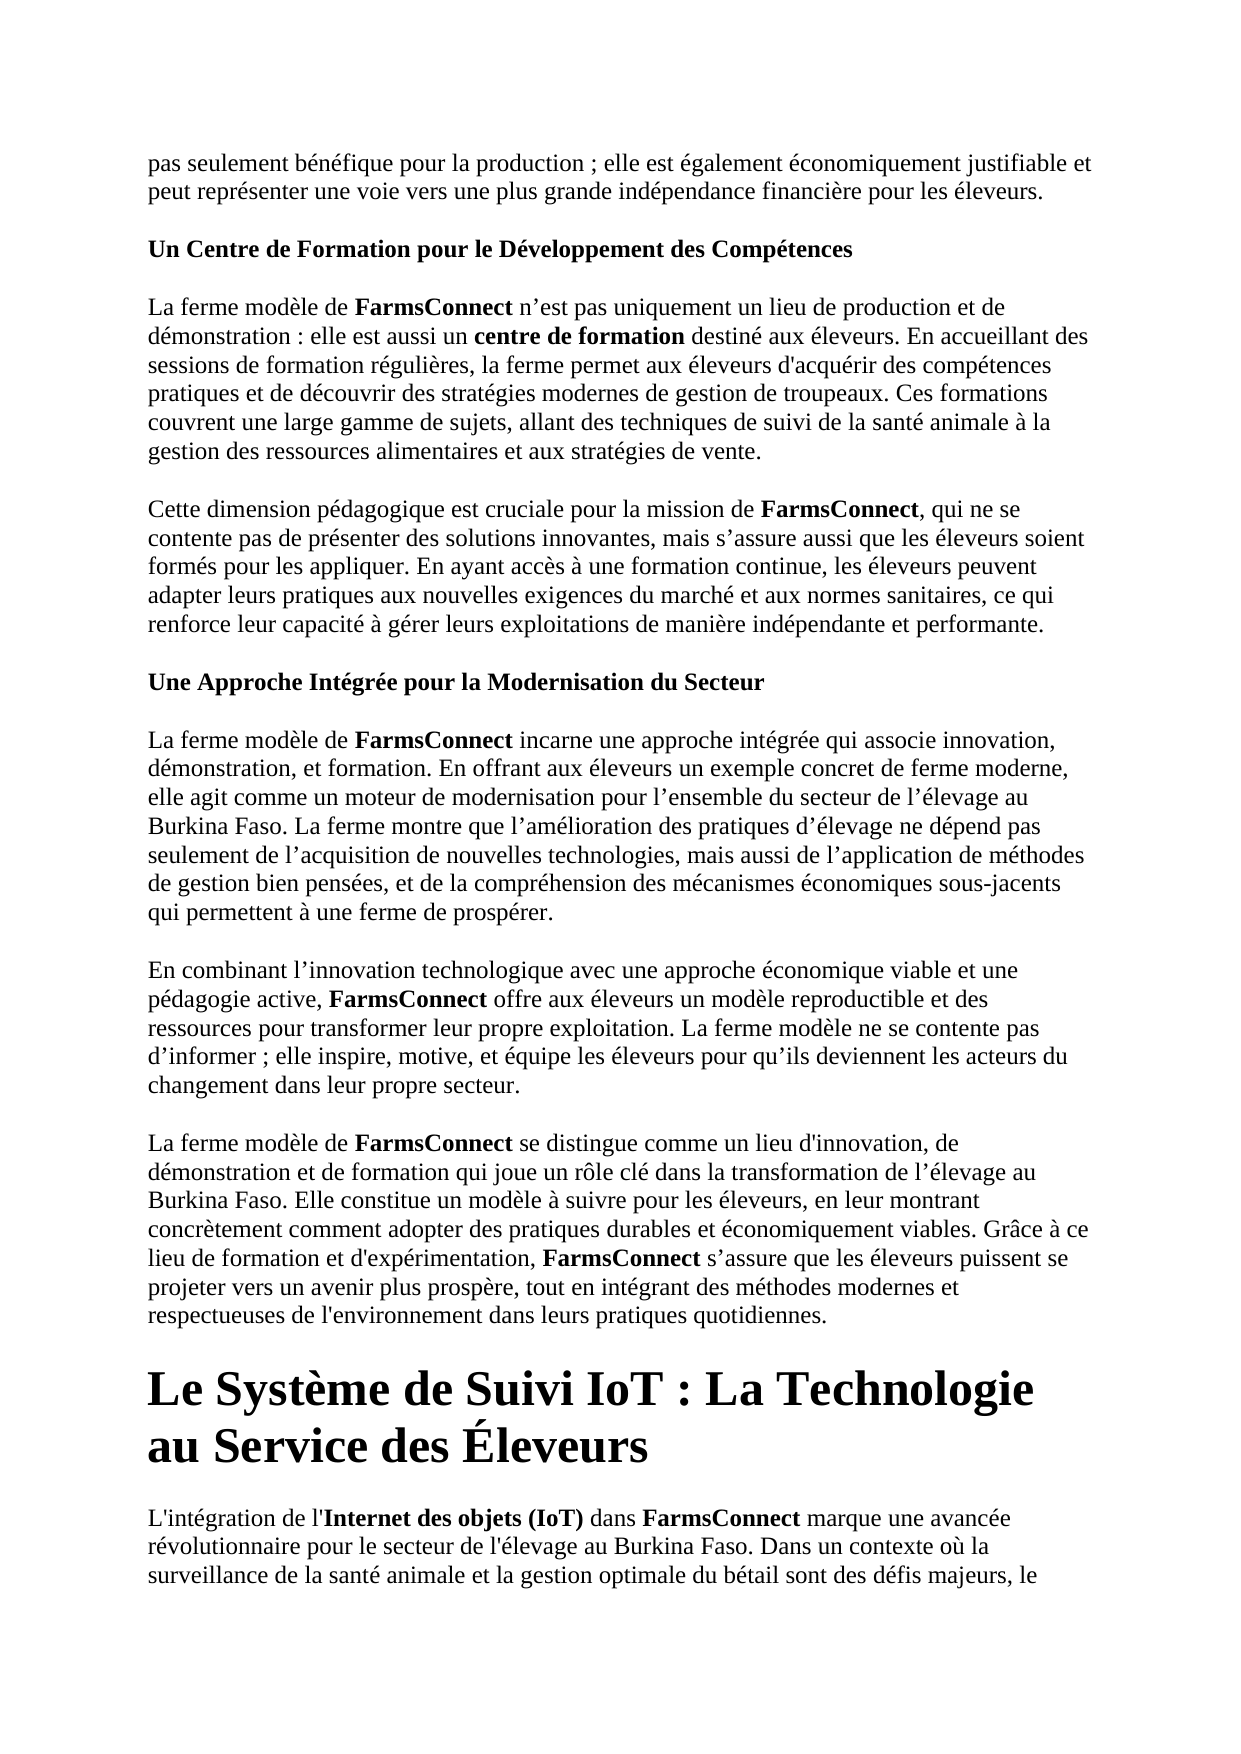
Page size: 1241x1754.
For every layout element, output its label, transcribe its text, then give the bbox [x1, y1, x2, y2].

text En combinant l’innovation technologique avec une approche économique viable et une pédagogie active, FarmsConnect offre aux éleveurs un modèle reproductible et des ressources pour transformer leur propre exploitation. La ferme modèle ne se contente pas d’informer ; elle inspire, motive, et équipe les éleveurs pour qu’ils deviennent les acteurs du changement dans leur propre secteur. [148, 1272, 1093, 1416]
subtitle Une Approche Intégrée pour la Modernisation du Secteur [148, 983, 1093, 1012]
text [148, 1445, 1093, 1588]
text Cette démonstration de rentabilité a un impact direct sur la perception des éleveurs locaux, qui peuvent voir concrètement comment une gestion rigoureuse des ressources et l’utilisation de techniques modernes permettent de maximiser les profits tout en réduisant les coûts de production. L’exemple de la ferme modèle montre que l’adoption de pratiques modernes n’est pas seulement bénéfique pour la production ; elle est également économiquement justifiable et peut représenter une voie vers une plus grande indépendance financière pour les éleveurs. [148, 349, 1093, 522]
text Cette dimension pédagogique est cruciale pour la mission de FarmsConnect, qui ne se contente pas de présenter des solutions innovantes, mais s’assure aussi que les éleveurs soient formés pour les appliquer. En ayant accès à une formation continue, les éleveurs peuvent adapter leurs pratiques aux nouvelles exigences du marché et aux normes sanitaires, ce qui renforce leur capacité à gérer leurs exploitations de manière indépendante et performante. [148, 811, 1093, 954]
subtitle Un Centre de Formation pour le Développement des Compétences [148, 551, 1093, 580]
text Au-delà de son rôle éducatif, la ferme modèle possède également une dimension économique. Elle n’est pas seulement un centre de démonstration ; elle est aussi une exploitation qui produit et vend ses propres animaux et produits dérivés tels que la viande, le lait et les œufs. En générant des revenus par la vente de ces produits, la ferme assure un flux de trésorerie stable qui contribue non seulement à financer les opérations de FarmsConnect, mais aussi à illustrer la viabilité économique d’un élevage bien géré. [148, 148, 1093, 320]
text La ferme modèle de FarmsConnect incarne une approche intégrée qui associe innovation, démonstration, et formation. En offrant aux éleveurs un exemple concret de ferme moderne, elle agit comme un moteur de modernisation pour l’ensemble du secteur de l’élevage au Burkina Faso. La ferme montre que l’amélioration des pratiques d’élevage ne dépend pas seulement de l’acquisition de nouvelles technologies, mais aussi de l’application de méthodes de gestion bien pensées, et de la compréhension des mécanismes économiques sous-jacents qui permettent à une ferme de prospérer. [148, 1041, 1093, 1243]
text La ferme modèle de FarmsConnect n’est pas uniquement un lieu de production et de démonstration : elle est aussi un centre de formation destiné aux éleveurs. En accueillant des sessions de formation régulières, la ferme permet aux éleveurs d'acquérir des compétences pratiques et de découvrir des stratégies modernes de gestion de troupeaux. Ces formations couvrent une large gamme de sujets, allant des techniques de suivi de la santé animale à la gestion des ressources alimentaires et aux stratégies de vente. [148, 609, 1093, 781]
